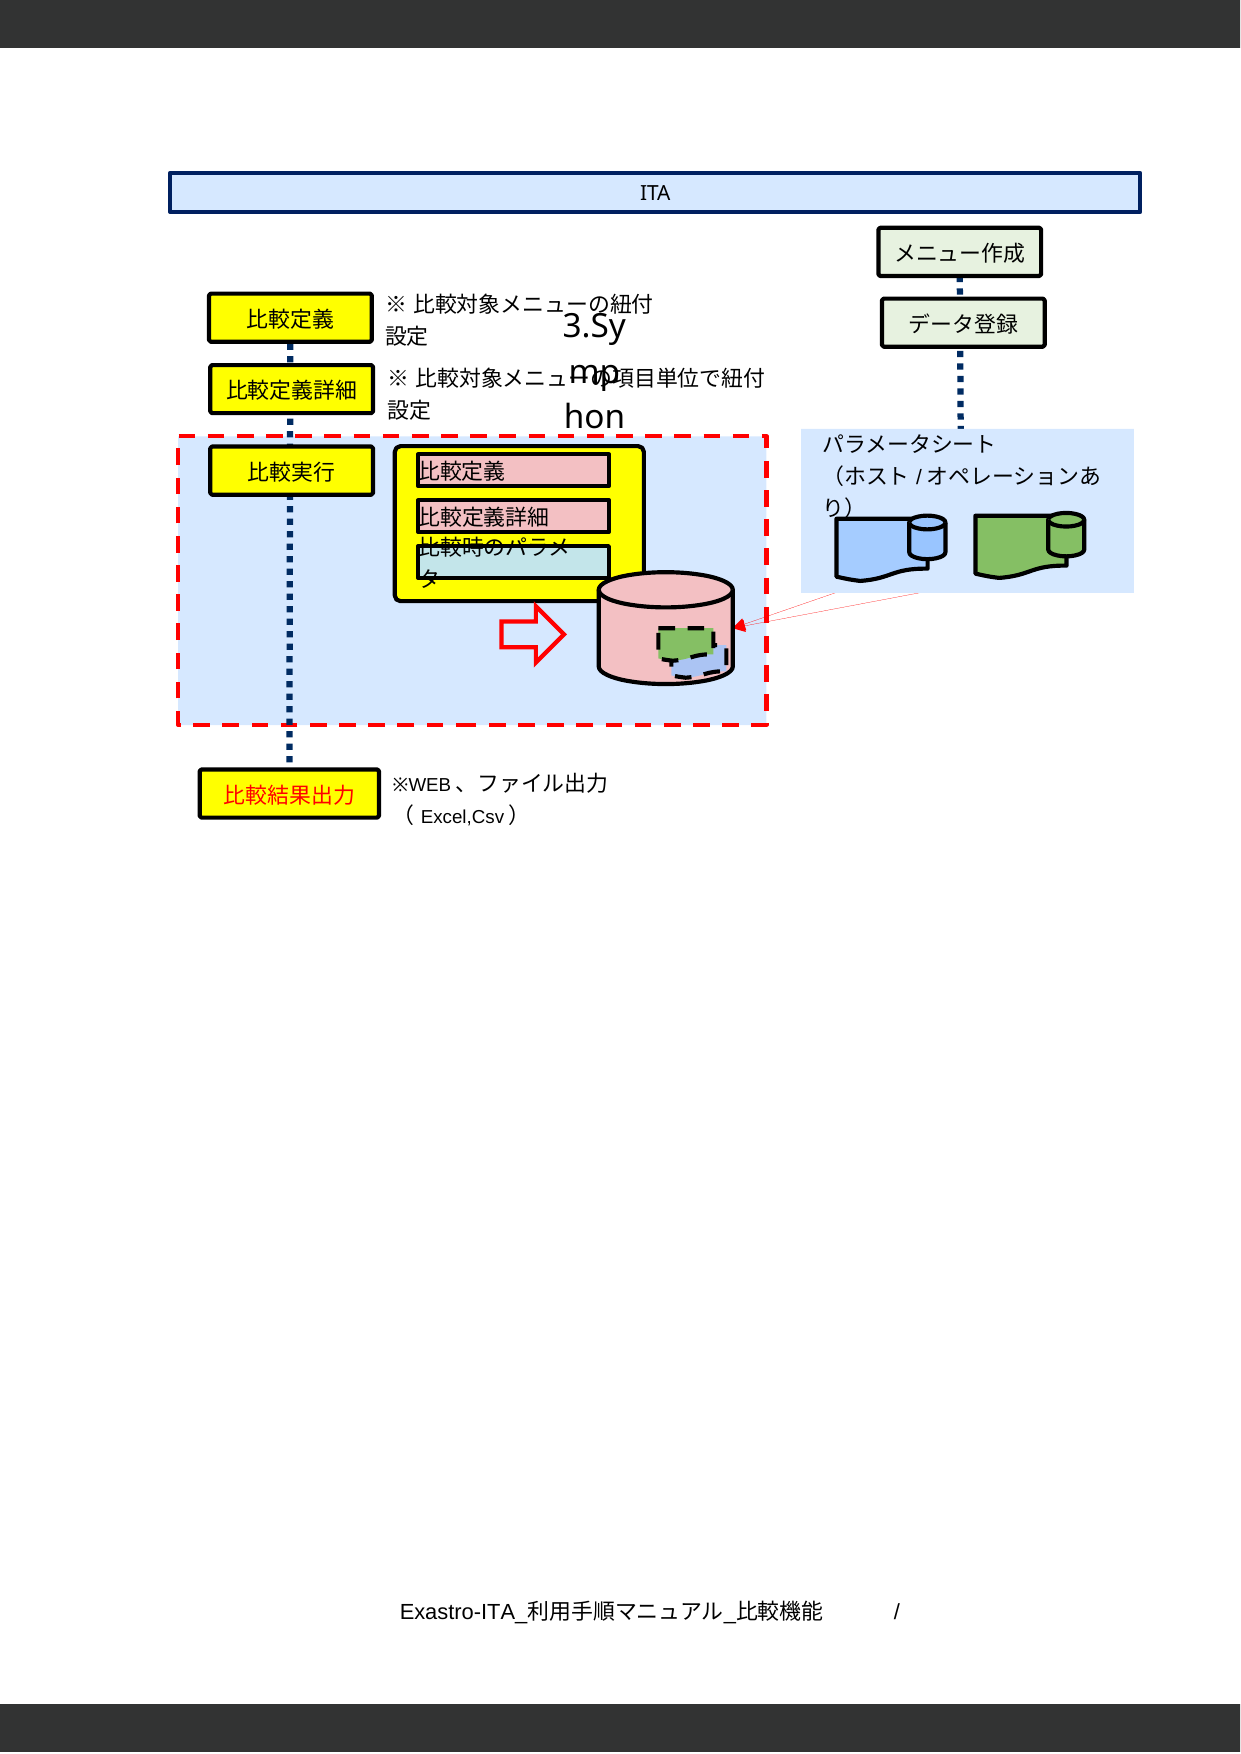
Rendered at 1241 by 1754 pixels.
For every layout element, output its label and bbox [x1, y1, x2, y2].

picture [0, 0, 1241, 48]
picture [0, 1704, 1241, 1752]
